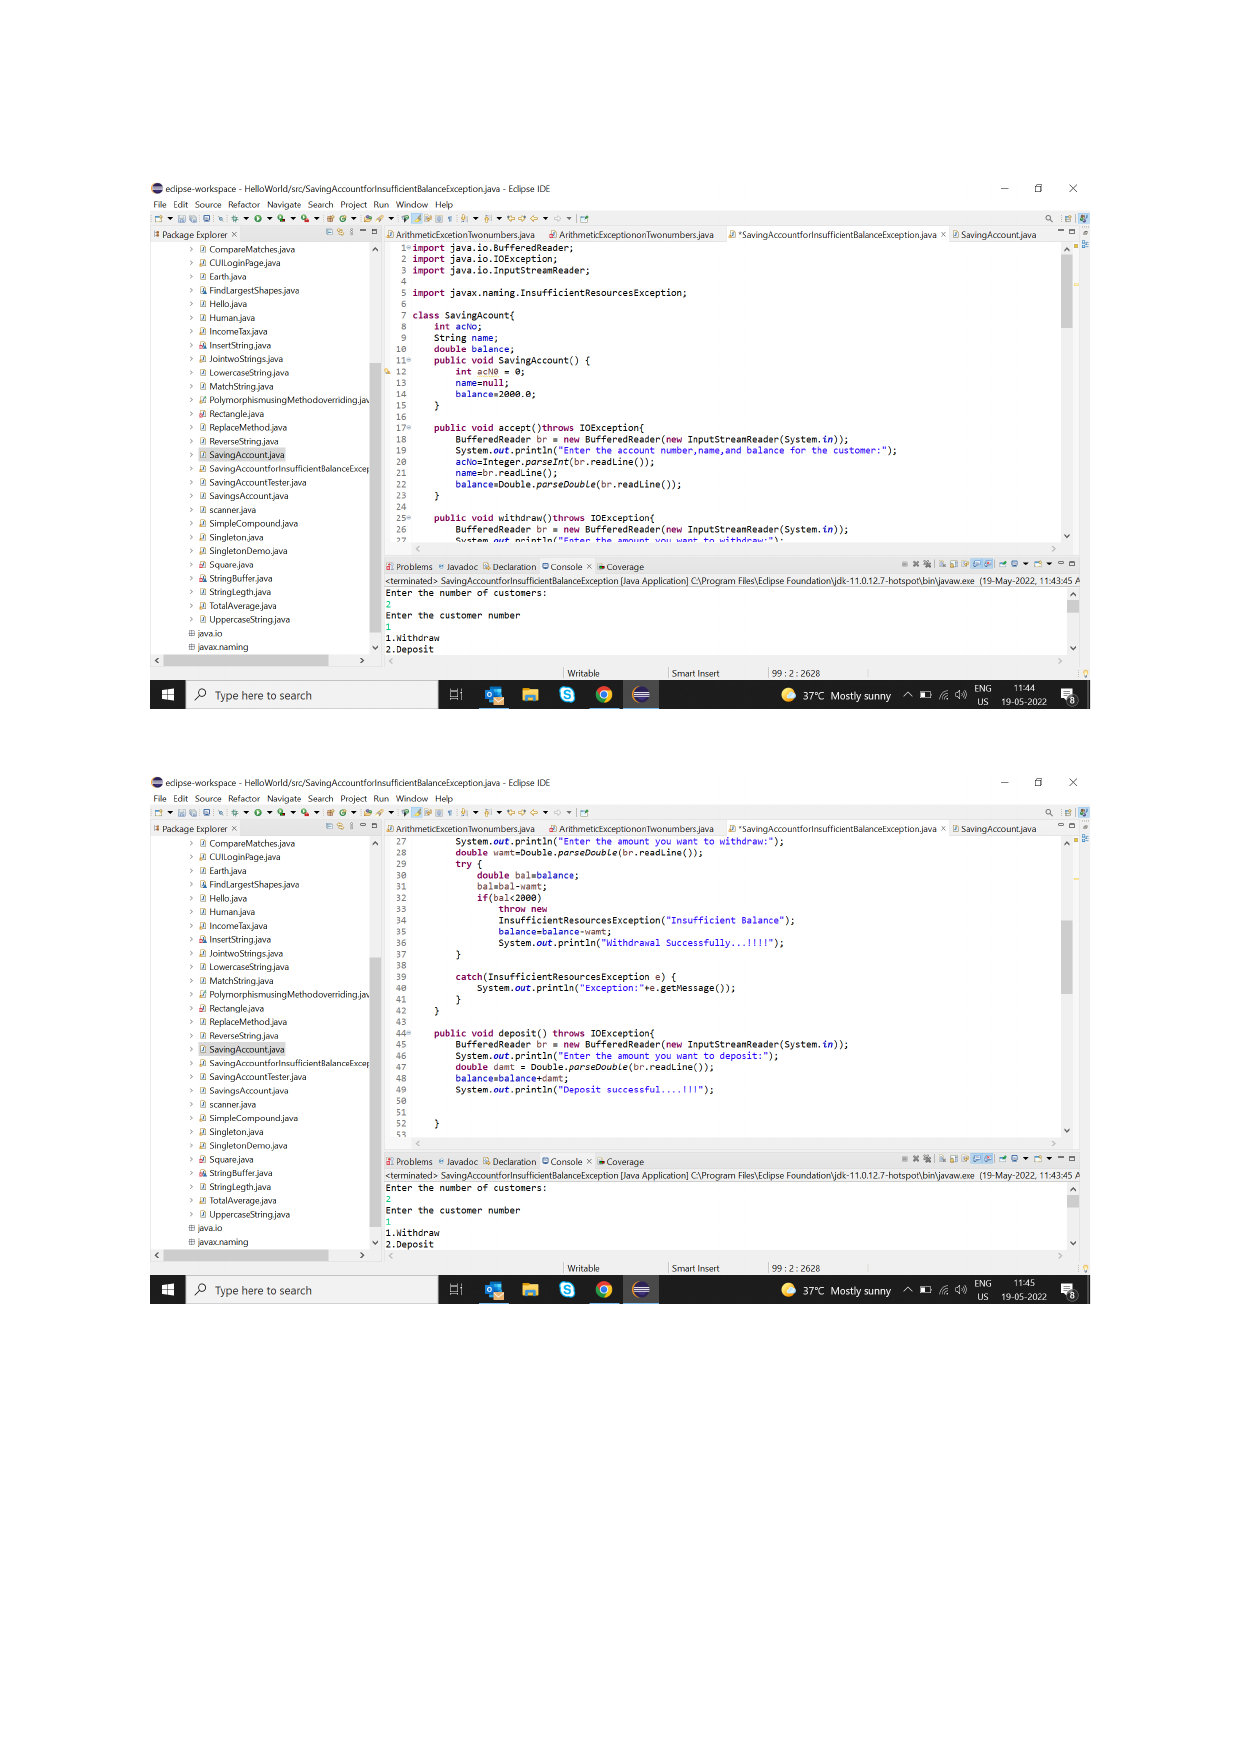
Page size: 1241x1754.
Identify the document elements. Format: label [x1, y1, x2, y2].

picture [150, 774, 1091, 1304]
picture [150, 180, 1091, 709]
